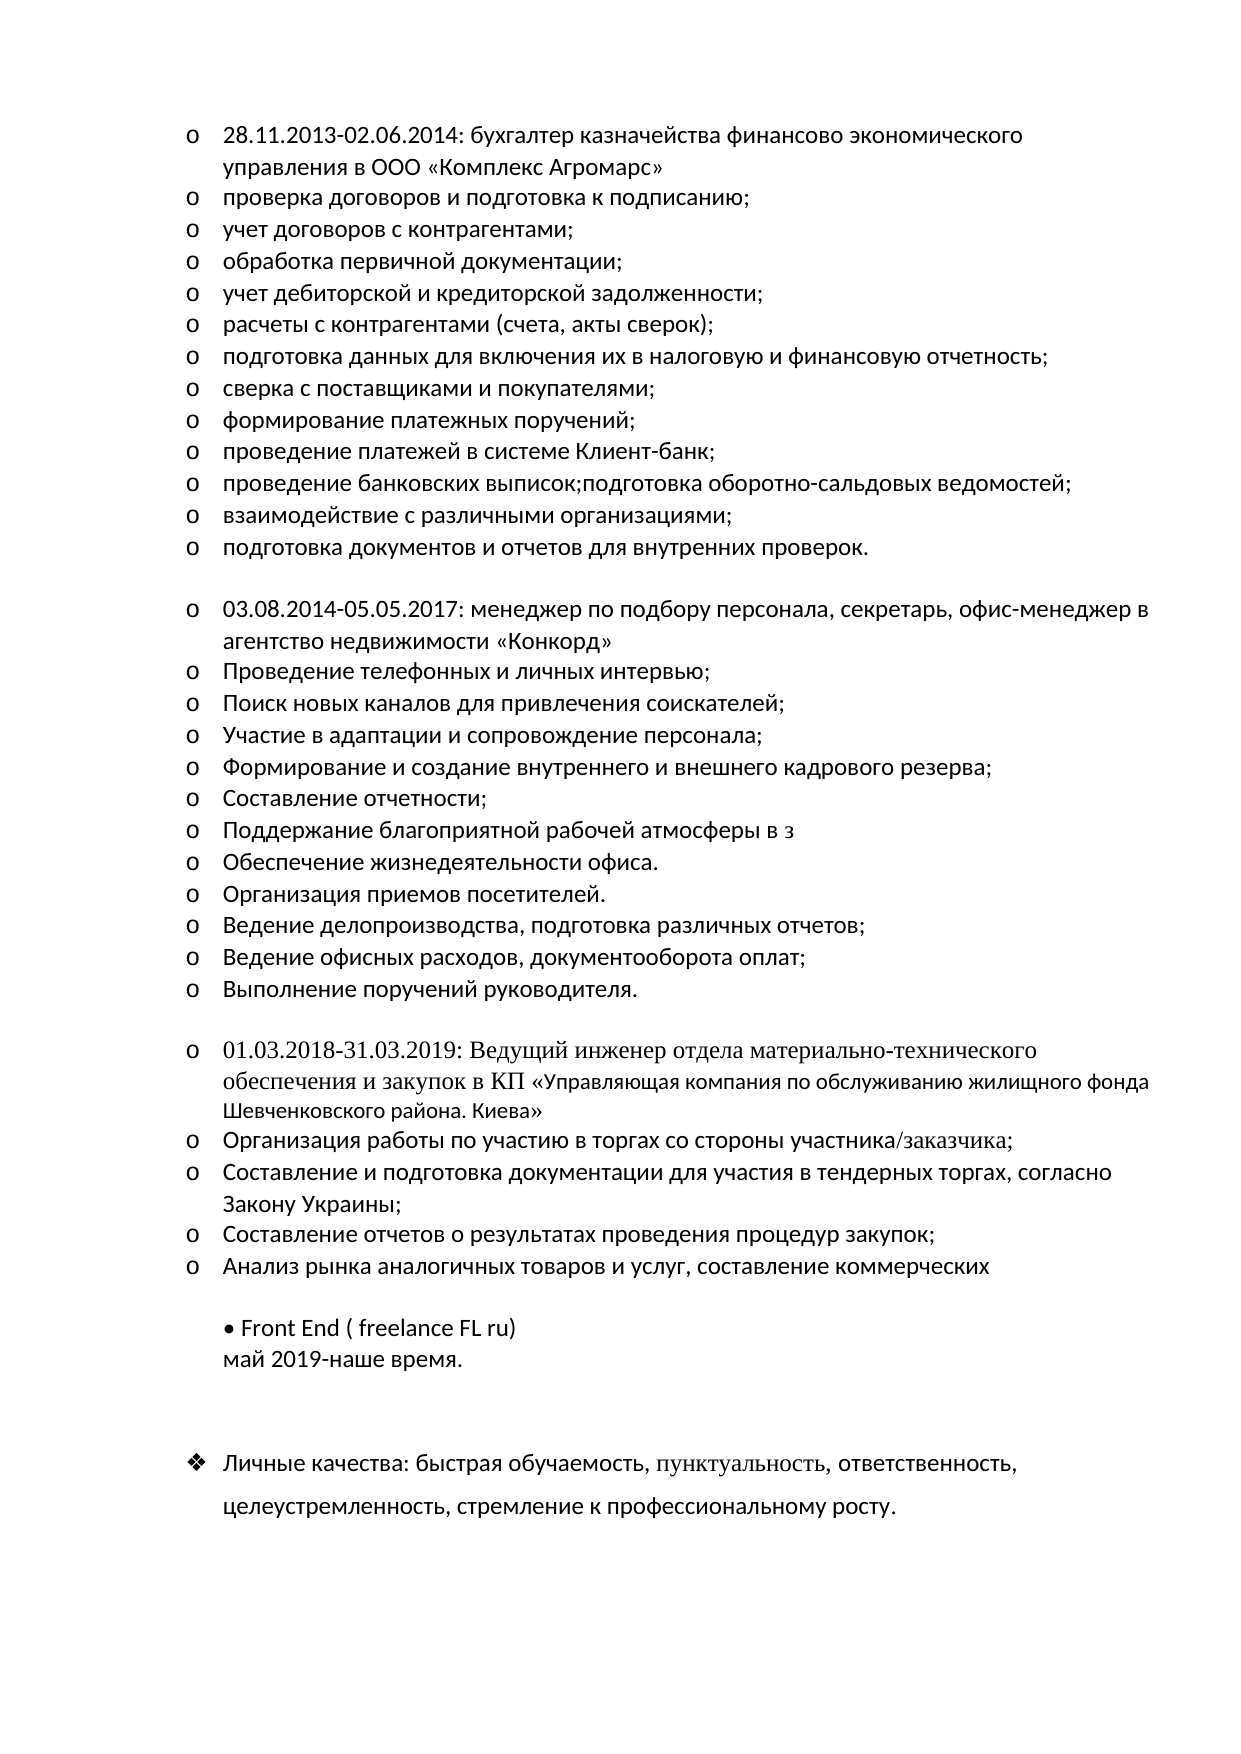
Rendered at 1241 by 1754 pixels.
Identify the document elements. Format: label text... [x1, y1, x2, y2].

list проведение платежей в системе Клиент-банк; [185, 436, 1152, 467]
list Поиск новых каналов для привлечения соискателей; [185, 687, 1152, 719]
list 03.08.2014-05.05.2017: менеджер по подбору персонала, секретарь, офис-менеджер в агентство недвижимости «Конкорд» [185, 593, 1152, 655]
list сверка с поставщиками и покупателями; [185, 372, 1152, 404]
list проведение банковских выписок;подготовка оборотно-сальдовых ведомостей; [185, 467, 1152, 499]
list учет дебиторской и кредиторской задолженности; [185, 277, 1152, 308]
list 01.03.2018-31.03.2019: Ведущий инженер отдела материально-технического обеспечения и закупок в КП «Управляющая компания по обслуживанию жилищного фонда Шевченковского района. Киева» [185, 1035, 1152, 1124]
list Участие в адаптации и сопровождение персонала; [185, 719, 1152, 751]
list взаимодействие с различными организациями; [185, 499, 1152, 531]
list 28.11.2013-02.06.2014: бухгалтер казначейства финансово экономического управления в ООО «Комплекс Агромарс» [185, 119, 1152, 181]
list Ведение делопроизводства, подготовка различных отчетов; [185, 909, 1152, 941]
text • Front End ( freelance FL ru) [223, 1312, 1152, 1343]
list Личные качества: быстрая обучаемость, пунктуальность, ответственность, целеустремленность, стремление к профессиональному росту. [185, 1434, 1152, 1521]
list Анализ рынка аналогичных товаров и услуг, составление коммерческих [185, 1250, 1152, 1282]
list Поддержание благоприятной рабочей атмосферы в з [185, 814, 1152, 846]
text май 2019-наше время. [223, 1343, 1152, 1373]
list Ведение офисных расходов, документооборота оплат; [185, 941, 1152, 973]
list Обеспечение жизнедеятельности офиса. [185, 846, 1152, 878]
list Организация приемов посетителей. [185, 878, 1152, 909]
list подготовка данных для включения их в налоговую и финансовую отчетность; [185, 340, 1152, 372]
list Составление отчетности; [185, 782, 1152, 814]
list Составление отчетов о результатах проведения процедур закупок; [185, 1218, 1152, 1250]
list Выполнение поручений руководителя. [185, 973, 1152, 1005]
list Составление и подготовка документации для участия в тендерных торгах, согласно Закону Украины; [185, 1156, 1152, 1218]
list обработка первичной документации; [185, 245, 1152, 277]
list Проведение телефонных и личных интервью; [185, 655, 1152, 687]
list подготовка документов и отчетов для внутренних проверок. [185, 531, 1152, 563]
list учет договоров с контрагентами; [185, 213, 1152, 245]
list проверка договоров и подготовка к подписанию; [185, 181, 1152, 213]
list формирование платежных поручений; [185, 404, 1152, 436]
list Организация работы по участию в торгах со стороны участника/заказчика; [185, 1124, 1152, 1156]
list Формирование и создание внутреннего и внешнего кадрового резерва; [185, 751, 1152, 782]
list расчеты с контрагентами (счета, акты сверок); [185, 308, 1152, 340]
